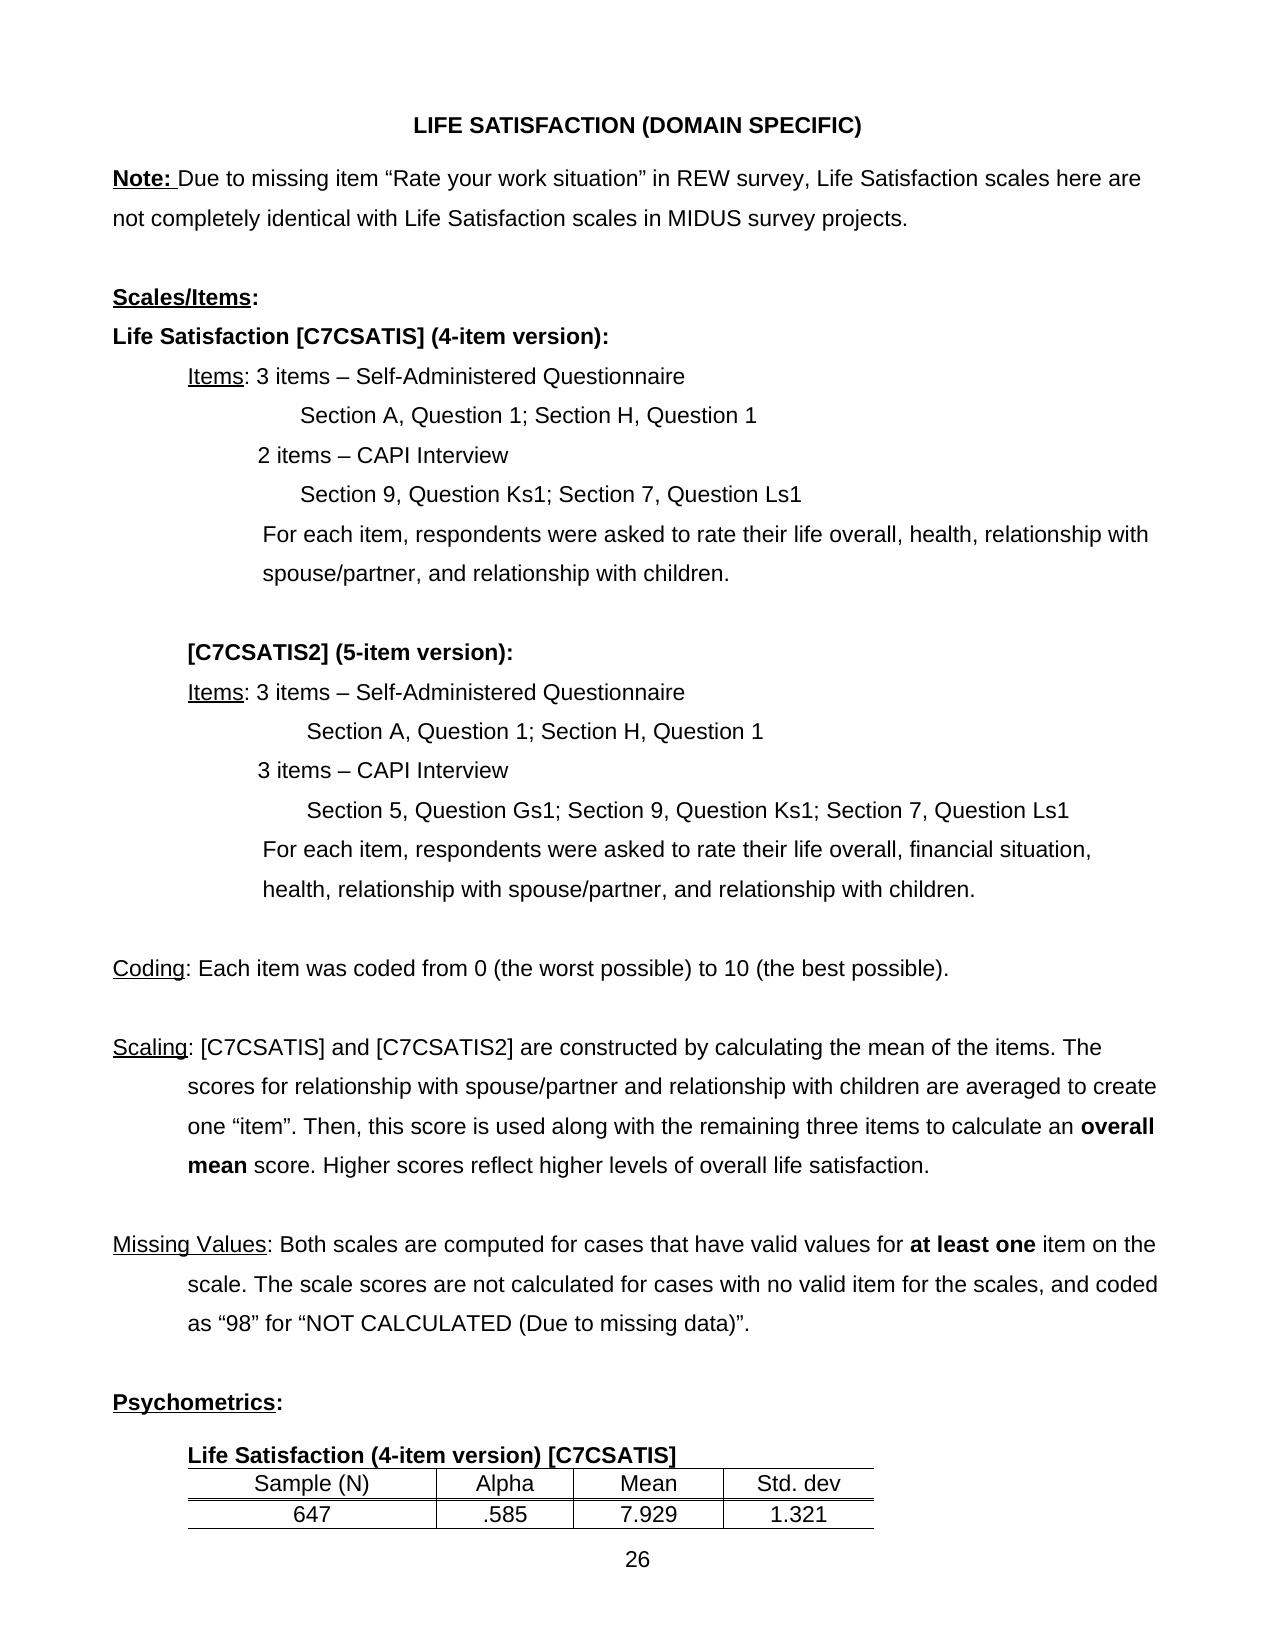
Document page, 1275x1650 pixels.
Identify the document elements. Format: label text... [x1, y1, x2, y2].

table_cell 647 [188, 1501, 436, 1528]
table_cell 7.929 [574, 1501, 723, 1528]
text Section A, Question 1; Section H, Question 1 [300, 718, 1162, 744]
text For each item, respondents were asked to rate their life overall, health, relationship with spouse/partner, and relationship with children. [262, 521, 1162, 586]
text Note: Due to missing item “Rate your work situation” in REW survey, Life Satisfaction scales here are not completely identical with Life Satisfaction scales in MIDUS survey projects. [112, 165, 1162, 231]
text Psychometrics: [112, 1389, 1162, 1415]
table_header Mean [574, 1469, 723, 1498]
table_cell 1.321 [724, 1501, 874, 1528]
table_header Std. dev [724, 1469, 874, 1498]
text Life Satisfaction [C7CSATIS] (4-item version): [112, 323, 1162, 349]
subtitle LIFE SATISFACTION (DOMAIN SPECIFIC) [112, 112, 1162, 139]
table_header Alpha [437, 1469, 573, 1498]
text Missing Values: Both scales are computed for cases that have valid values for at least one item on the scale. The scale scores are not calculated for cases with no valid item for the scales, and coded as “98” for “NOT CALCULATED (Due to missing data)”. [112, 1231, 1162, 1336]
table_header Sample (N) [188, 1469, 436, 1498]
text [C7CSATIS2] (5-item version): [112, 639, 1162, 665]
text Section 9, Question Ks1; Section 7, Question Ls1 [300, 481, 1162, 507]
text 2 items – CAPI Interview [112, 442, 1162, 468]
text Items: 3 items – Self-Administered Questionnaire [112, 678, 1162, 705]
text Section 5, Question Gs1; Section 9, Question Ks1; Section 7, Question Ls1 [300, 797, 1162, 823]
text Coding: Each item was coded from 0 (the worst possible) to 10 (the best possible). [112, 955, 1162, 981]
text 3 items – CAPI Interview [112, 757, 1162, 784]
text Scaling: [C7CSATIS] and [C7CSATIS2] are constructed by calculating the mean of the items. The scores for relationship with spouse/partner and relationship with children are averaged to create one “item”. Then, this score is used along with the remaining three items to calculate an overall mean score. Higher scores reflect higher levels of overall life satisfaction. [112, 1034, 1162, 1178]
table_cell .585 [437, 1501, 573, 1528]
text Scales/Items: [112, 284, 1162, 310]
text Section A, Question 1; Section H, Question 1 [300, 402, 1162, 428]
text Life Satisfaction (4-item version) [C7CSATIS] [187, 1442, 1162, 1468]
text Items: 3 items – Self-Administered Questionnaire [112, 363, 1162, 389]
text For each item, respondents were asked to rate their life overall, financial situation, health, relationship with spouse/partner, and relationship with children. [262, 836, 1162, 902]
